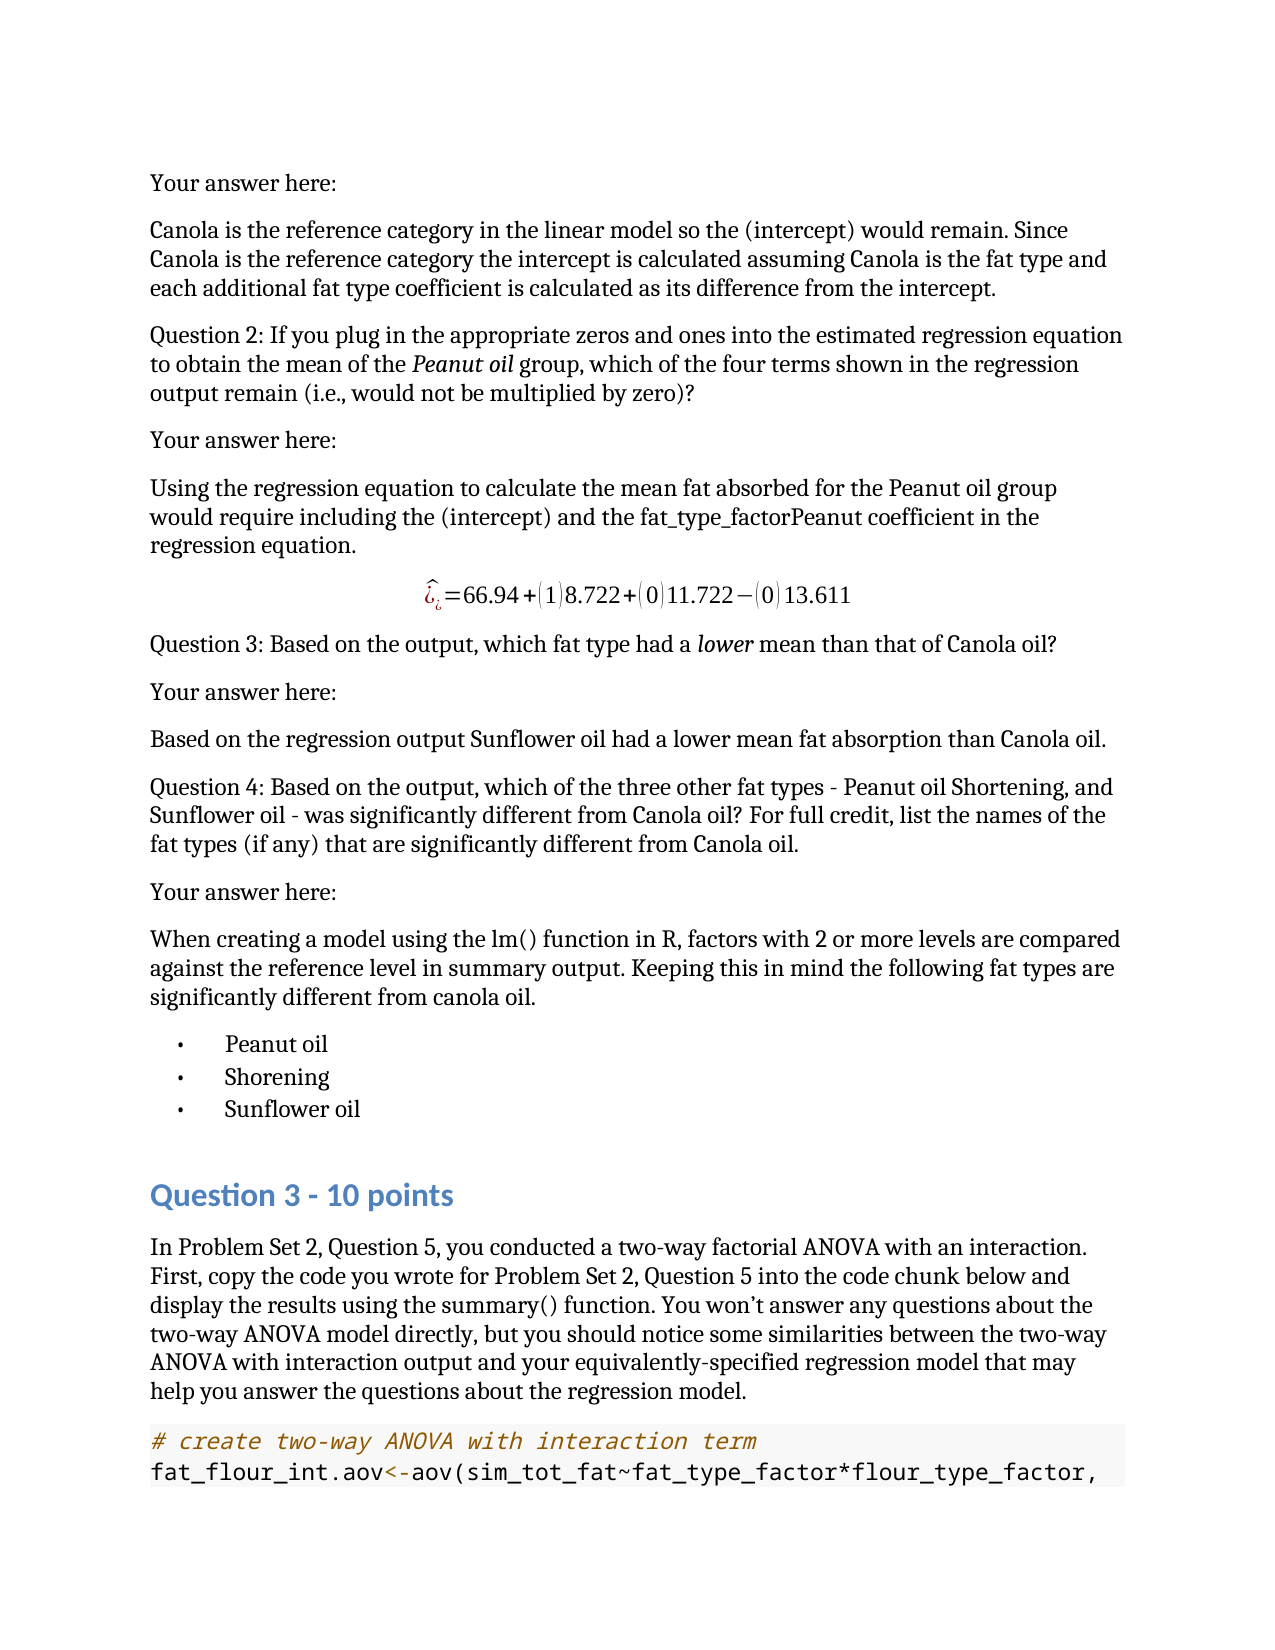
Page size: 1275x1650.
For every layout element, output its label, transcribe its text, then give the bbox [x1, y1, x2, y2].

text Your answer here: [150, 426, 1125, 455]
list Shorening [175, 1063, 1125, 1091]
text Your answer here: [150, 878, 1125, 906]
text Using the regression equation to calculate the mean fat absorbed for the Peanut oil group would require including the (intercept) and the fat_type_factorPeanut coefficient in the regression equation. [150, 474, 1125, 560]
text Question 2: If you plug in the appropriate zeros and ones into the estimated regression equation to obtain the mean of the Peanut oil group, which of the four terms shown in the regression output remain (i.e., would not be multiplied by zero)? [150, 321, 1125, 407]
subtitle Question 3 - 10 points [150, 1174, 1125, 1214]
list Peanut oil [175, 1030, 1125, 1059]
text Your answer here: [150, 678, 1125, 706]
text Based on the regression output Sunflower oil had a lower mean fat absorption than Canola oil. [150, 725, 1125, 754]
text When creating a model using the lm() function in R, factors with 2 or more levels are compared against the reference level in summary output. Keeping this in mind the following fat types are significantly different from canola oil. [150, 925, 1125, 1011]
list Sunflower oil [175, 1095, 1125, 1124]
text Question 3: Based on the output, which fat type had a lower mean than that of Canola oil? [150, 630, 1125, 659]
text In Problem Set 2, Question 5, you conducted a two-way factorial ANOVA with an interaction. First, copy the code you wrote for Problem Set 2, Question 5 into the code chunk below and display the results using the summary() function. You won’t answer any questions about the two-way ANOVA model directly, but you should notice some similarities between the two-way ANOVA with interaction output and your equivalently-specified regression model that may help you answer the questions about the regression model. [150, 1233, 1125, 1406]
text Your answer here: [150, 169, 1125, 197]
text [150, 1424, 1125, 1487]
text Canola is the reference category in the linear model so the (intercept) would remain. Since Canola is the reference category the intercept is calculated assuming Canola is the fat type and each additional fat type coefficient is calculated as its difference from the intercept. [150, 216, 1125, 302]
text Question 4: Based on the output, which of the three other fat types - Peanut oil Shortening, and Sunflower oil - was significantly different from Canola oil? For full credit, list the names of the fat types (if any) that are significantly different from Canola oil. [150, 773, 1125, 859]
